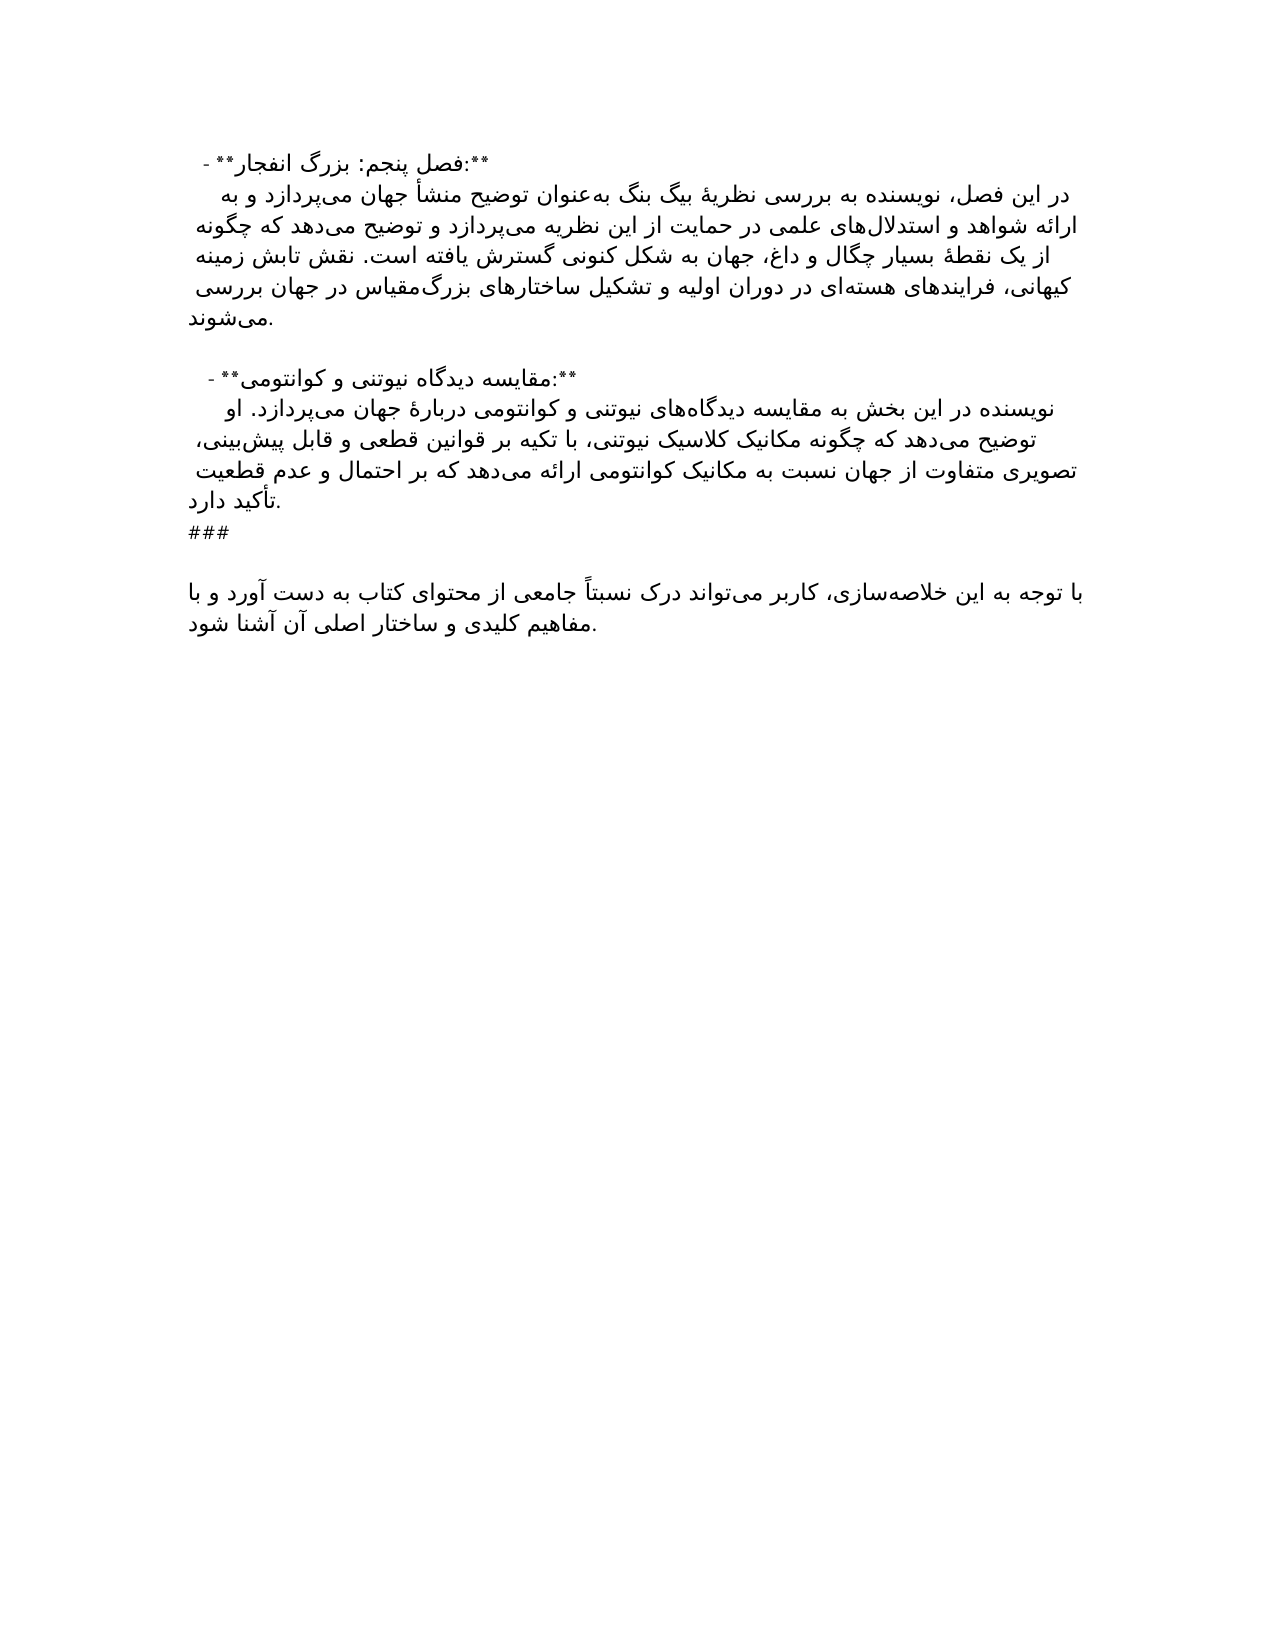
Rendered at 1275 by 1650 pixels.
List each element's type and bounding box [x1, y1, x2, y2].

text [187, 150, 1087, 637]
